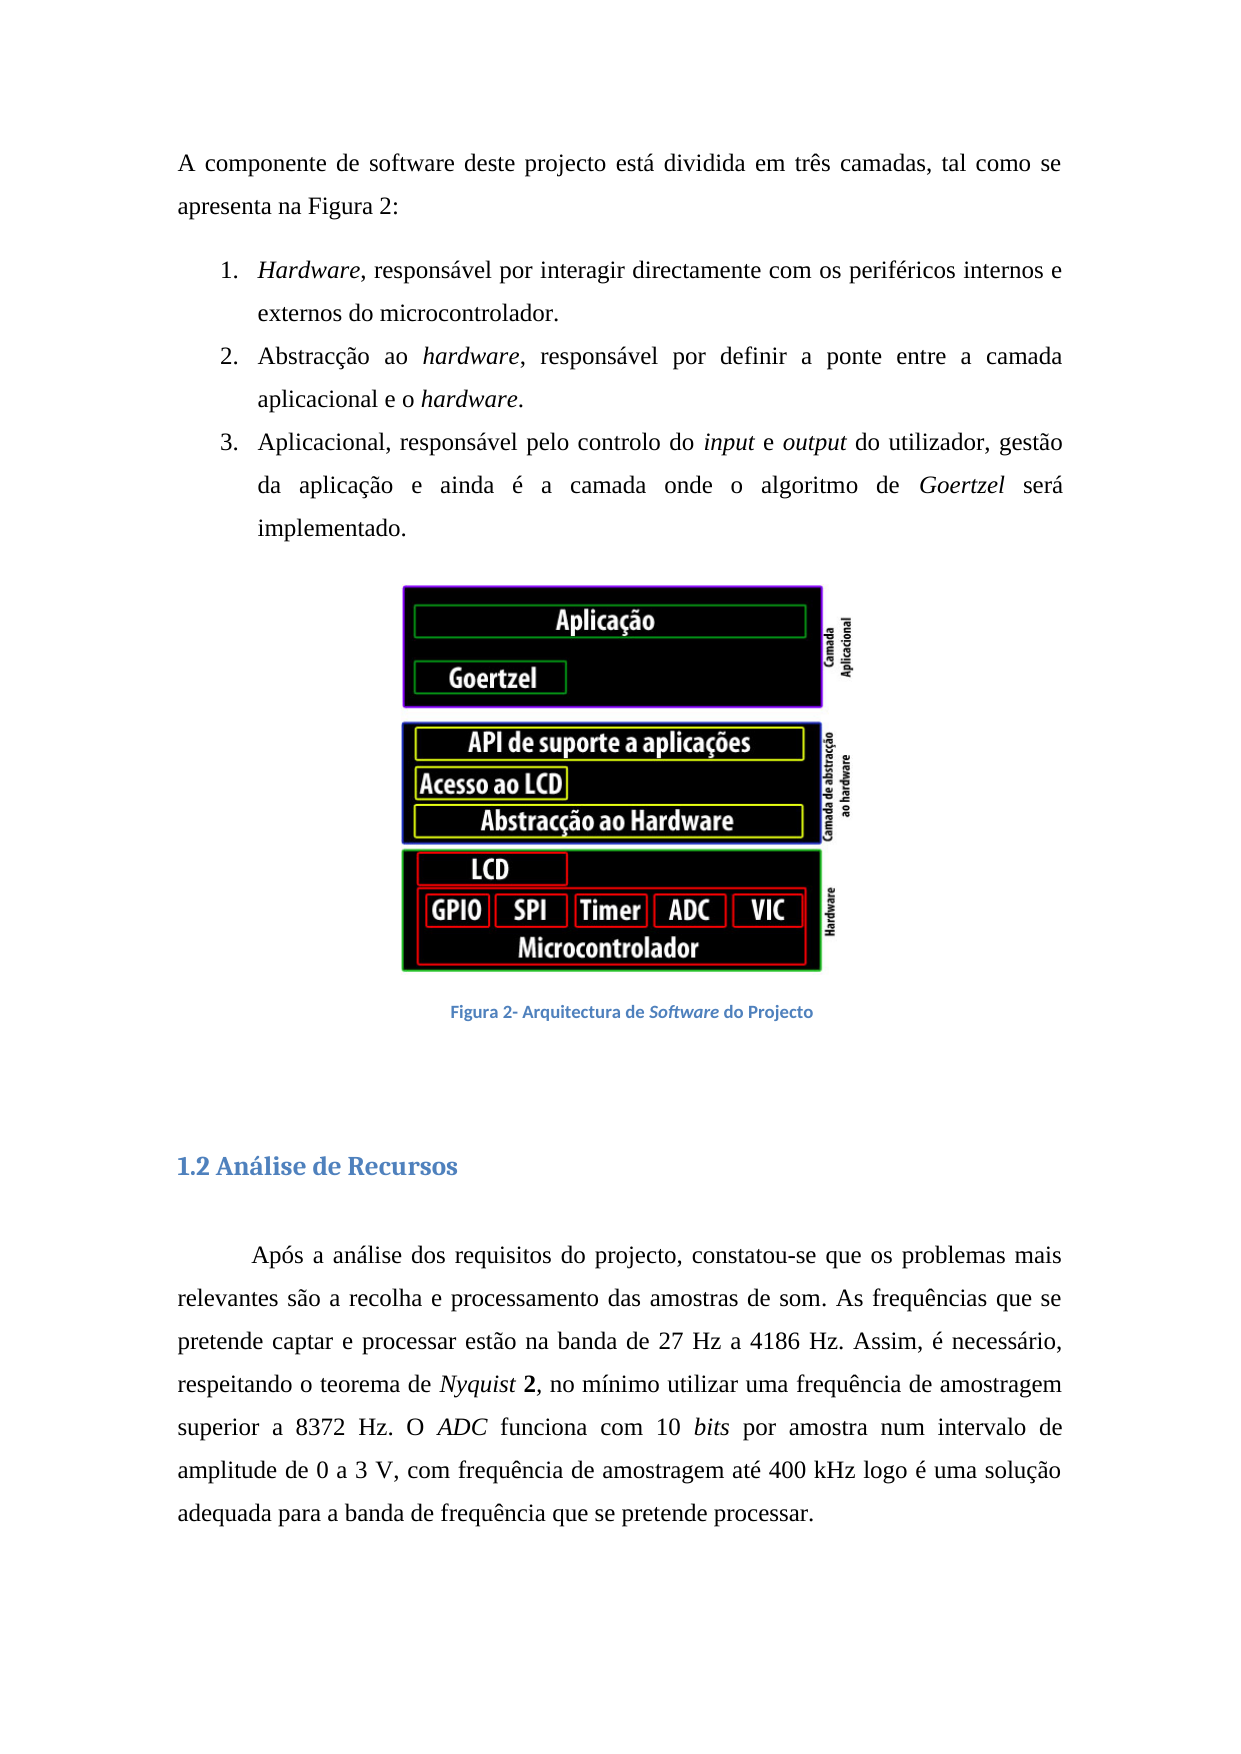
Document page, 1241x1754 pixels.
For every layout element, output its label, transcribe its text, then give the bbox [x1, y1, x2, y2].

subtitle 1.2 Análise de Recursos [177, 1151, 1063, 1182]
picture [400, 576, 854, 980]
list Aplicacional, responsável pelo controlo do input e output do utilizador, gestão da aplicação e ainda é a camada onde o algoritmo de Goertzel será implementado. [220, 427, 1063, 542]
list Abstracção ao hardware, responsável por definir a ponte entre a camada aplicacional e o hardware. [220, 341, 1063, 413]
list Hardware, responsável por interagir directamente com os periféricos internos e externos do microcontrolador. [220, 255, 1063, 327]
text Após a análise dos requisitos do projecto, constatou-se que os problemas mais relevantes são a recolha e processamento das amostras de som. As frequências que se pretende captar e processar estão na banda de 27 Hz a 4186 Hz. Assim, é necessário, respeitando o teorema de Nyquist , no mínimo utilizar uma frequência de amostragem superior a 8372 Hz. O ADC funciona com 10 bits por amostra num intervalo de amplitude de 0 a 3 V, com frequência de amostragem até 400 kHz logo é uma solução adequada para a banda de frequência que se pretende processar. [177, 1240, 1063, 1527]
